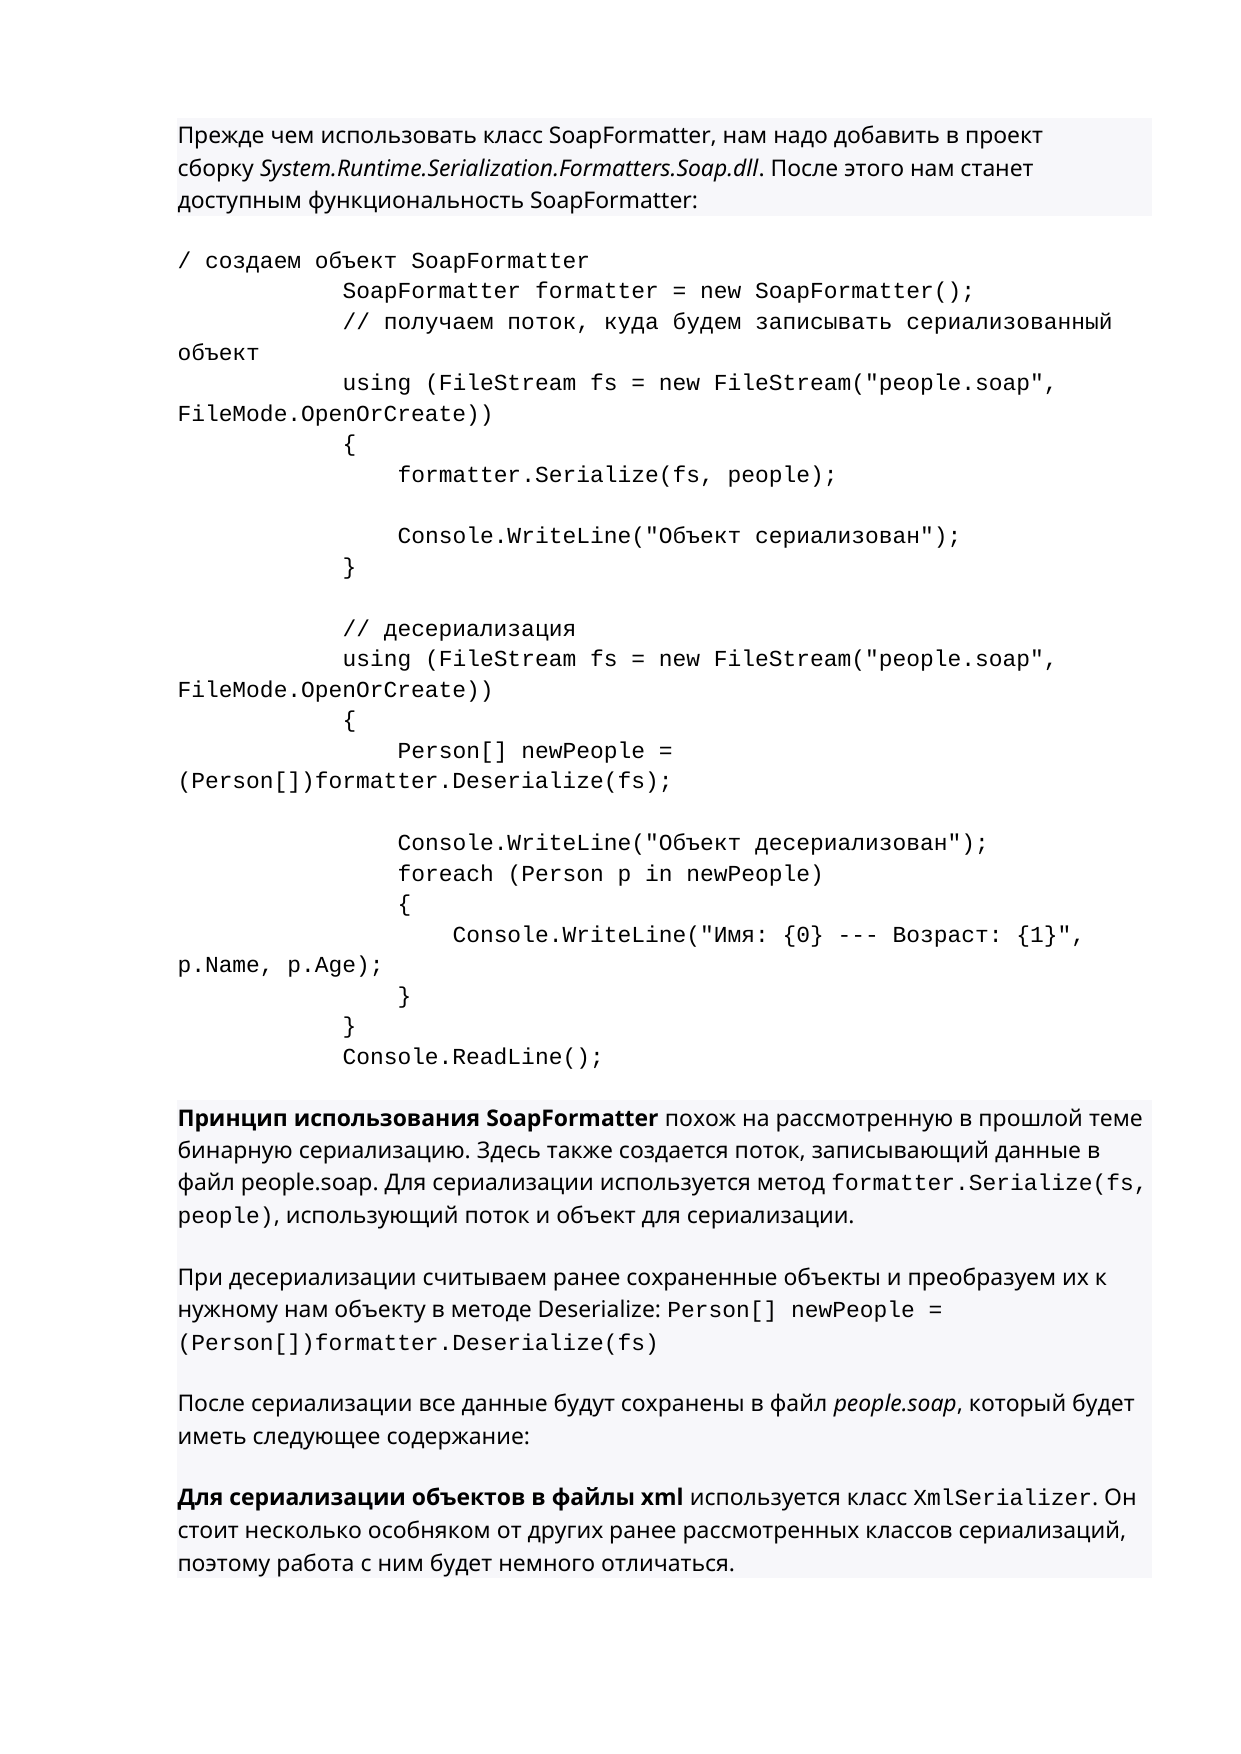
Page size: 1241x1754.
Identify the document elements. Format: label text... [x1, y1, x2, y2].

text using (FileStream fs = new FileStream("people.soap", FileMode.OpenOrCreate)) [177, 367, 1152, 428]
text } [177, 1010, 1152, 1041]
text formatter.Serialize(fs, people); [177, 458, 1152, 489]
text SoapFormatter formatter = new SoapFormatter(); [177, 275, 1152, 306]
text При десериализации считываем ранее сохраненные объекты и преобразуем их к нужному нам объекту в методе Deserialize: Person[] newPeople = (Person[])formatter.Deserialize(fs) [177, 1259, 1152, 1357]
text Принцип использования SoapFormatter похож на рассмотренную в прошлой теме бинарную сериализацию. Здесь также создается поток, записывающий данные в файл people.soap. Для сериализации используется метод formatter.Serialize(fs, people), использующий поток и объект для сериализации. [177, 1100, 1152, 1230]
text Console.WriteLine("Объект десериализован"); [177, 827, 1152, 857]
text // получаем поток, куда будем записывать сериализованный объект [177, 306, 1152, 367]
text Для сериализации объектов в файлы xml используется класс XmlSerializer. Он стоит несколько особняком от других ранее рассмотренных классов сериализаций, поэтому работа с ним будет немного отличаться. [177, 1480, 1152, 1578]
text { [177, 888, 1152, 918]
text } [177, 551, 1152, 581]
text После сериализации все данные будут сохранены в файл people.soap, который будет иметь следующее содержание: [177, 1386, 1152, 1451]
text / создаем объект SoapFormatter [177, 245, 1152, 275]
text { [177, 704, 1152, 734]
text foreach (Person p in newPeople) [177, 857, 1152, 888]
text Person[] newPeople = (Person[])formatter.Deserialize(fs); [177, 734, 1152, 796]
text Console.WriteLine("Имя: {0} --- Возраст: {1}", p.Name, p.Age); [177, 918, 1152, 979]
text } [177, 979, 1152, 1010]
text { [177, 428, 1152, 458]
text // десериализация [177, 612, 1152, 643]
text using (FileStream fs = new FileStream("people.soap", FileMode.OpenOrCreate)) [177, 643, 1152, 704]
text Прежде чем использовать класс SoapFormatter, нам надо добавить в проект сборку System.Runtime.Serialization.Formatters.Soap.dll. После этого нам станет доступным функциональность SoapFormatter: [177, 118, 1152, 216]
text Console.ReadLine(); [177, 1041, 1152, 1071]
text Console.WriteLine("Объект сериализован"); [177, 520, 1152, 551]
